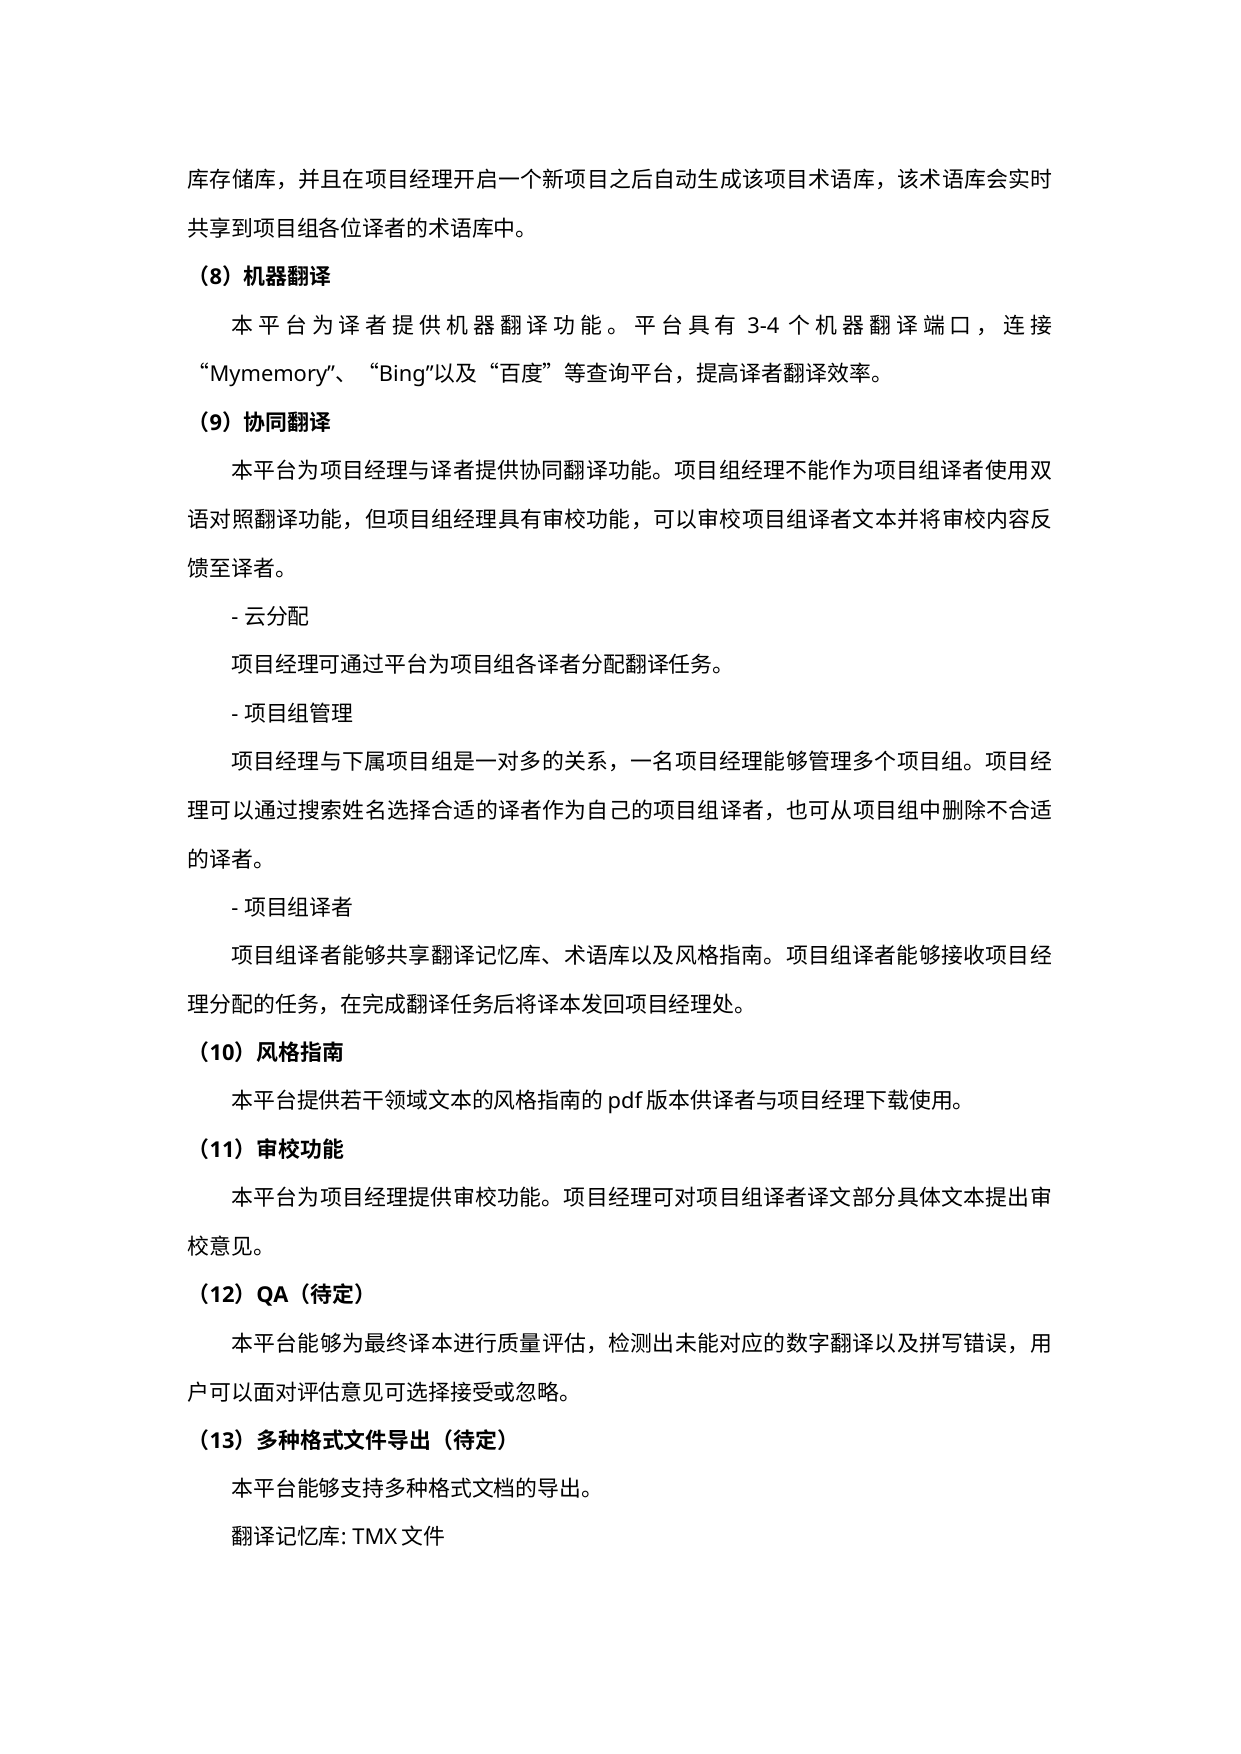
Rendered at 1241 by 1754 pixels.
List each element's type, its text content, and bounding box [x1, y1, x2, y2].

text 本平台为项目经理与译者提供协同翻译功能。项目组经理不能作为项目组译者使用双语对照翻译功能，但项目组经理具有审校功能，可以审校项目组译者文本并将审校内容反馈至译者。 [187, 453, 1053, 583]
text - 云分配 [187, 599, 1053, 631]
text 项目经理与下属项目组是一对多的关系，一名项目经理能够管理多个项目组。项目经理可以通过搜索姓名选择合适的译者作为自己的项目组译者，也可从项目组中删除不合适的译者。 [187, 744, 1053, 874]
text 本平台提供若干领域文本的风格指南的pdf版本供译者与项目经理下载使用。 [187, 1083, 1053, 1116]
text 本平台能够为最终译本进行质量评估，检测出未能对应的数字翻译以及拼写错误，用户可以面对评估意见可选择接受或忽略。 [187, 1325, 1053, 1407]
text 项目组译者能够共享翻译记忆库、术语库以及风格指南。项目组译者能够接收项目经理分配的任务，在完成翻译任务后将译本发回项目经理处。 [187, 938, 1053, 1019]
text 项目经理可通过平台为项目组各译者分配翻译任务。 [187, 647, 1053, 679]
text （8）机器翻译 [187, 259, 1053, 292]
text 本平台能够支持多种格式文档的导出。 [187, 1471, 1053, 1503]
text 翻译记忆库: TMX文件 [187, 1519, 1053, 1552]
text 本平台为项目经理提供审校功能。项目经理可对项目组译者译文部分具体文本提出审校意见。 [187, 1180, 1053, 1261]
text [187, 162, 1053, 243]
text （9）协同翻译 [187, 404, 1053, 437]
text （10）风格指南 [187, 1035, 1053, 1067]
text - 项目组译者 [187, 889, 1053, 922]
text （12）QA（待定） [187, 1277, 1053, 1309]
text （11）审校功能 [187, 1132, 1053, 1164]
text 本平台为译者提供机器翻译功能。平台具有3-4个机器翻译端口，连接“Mymemory”、“Bing”以及“百度”等查询平台，提高译者翻译效率。 [187, 307, 1053, 389]
text （13）多种格式文件导出（待定） [187, 1422, 1053, 1455]
text - 项目组管理 [187, 695, 1053, 728]
